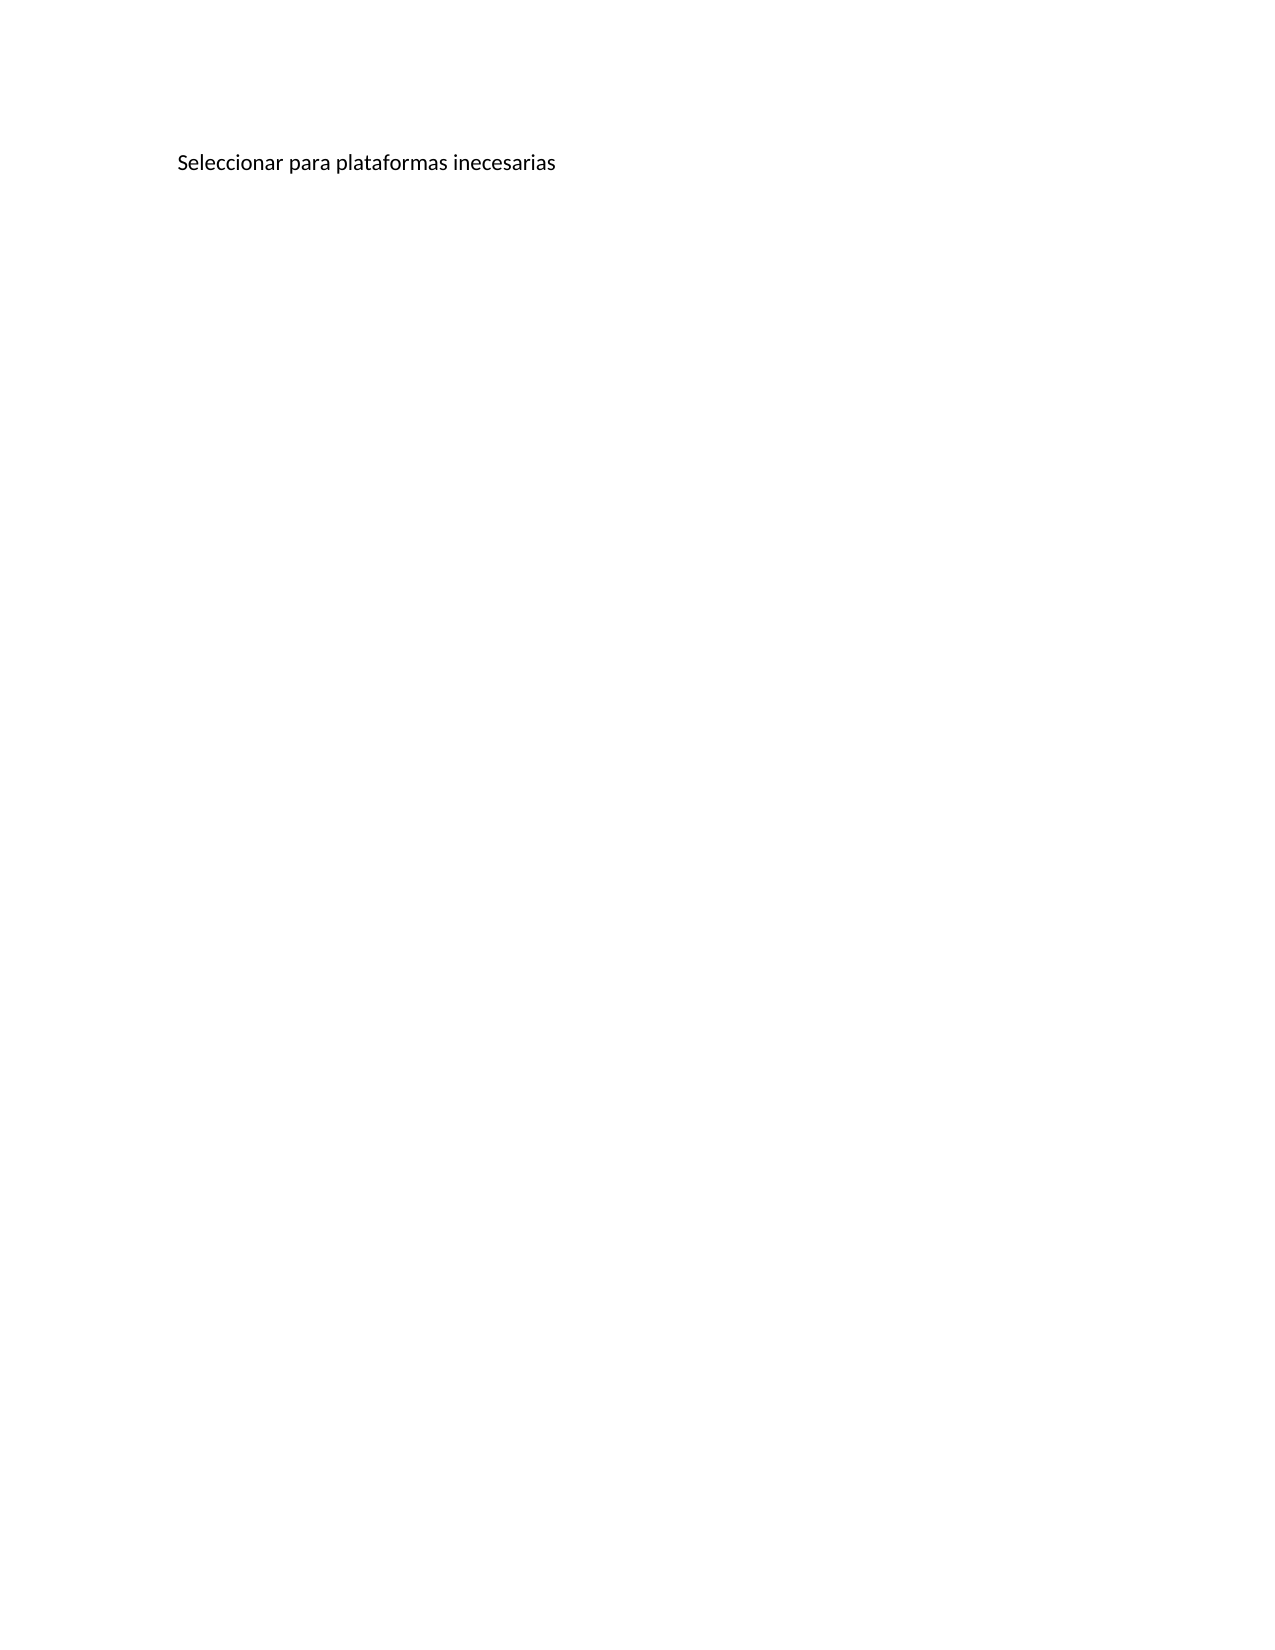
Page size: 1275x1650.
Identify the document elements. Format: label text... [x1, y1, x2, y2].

text Seleccionar para plataformas inecesarias [177, 148, 1098, 176]
